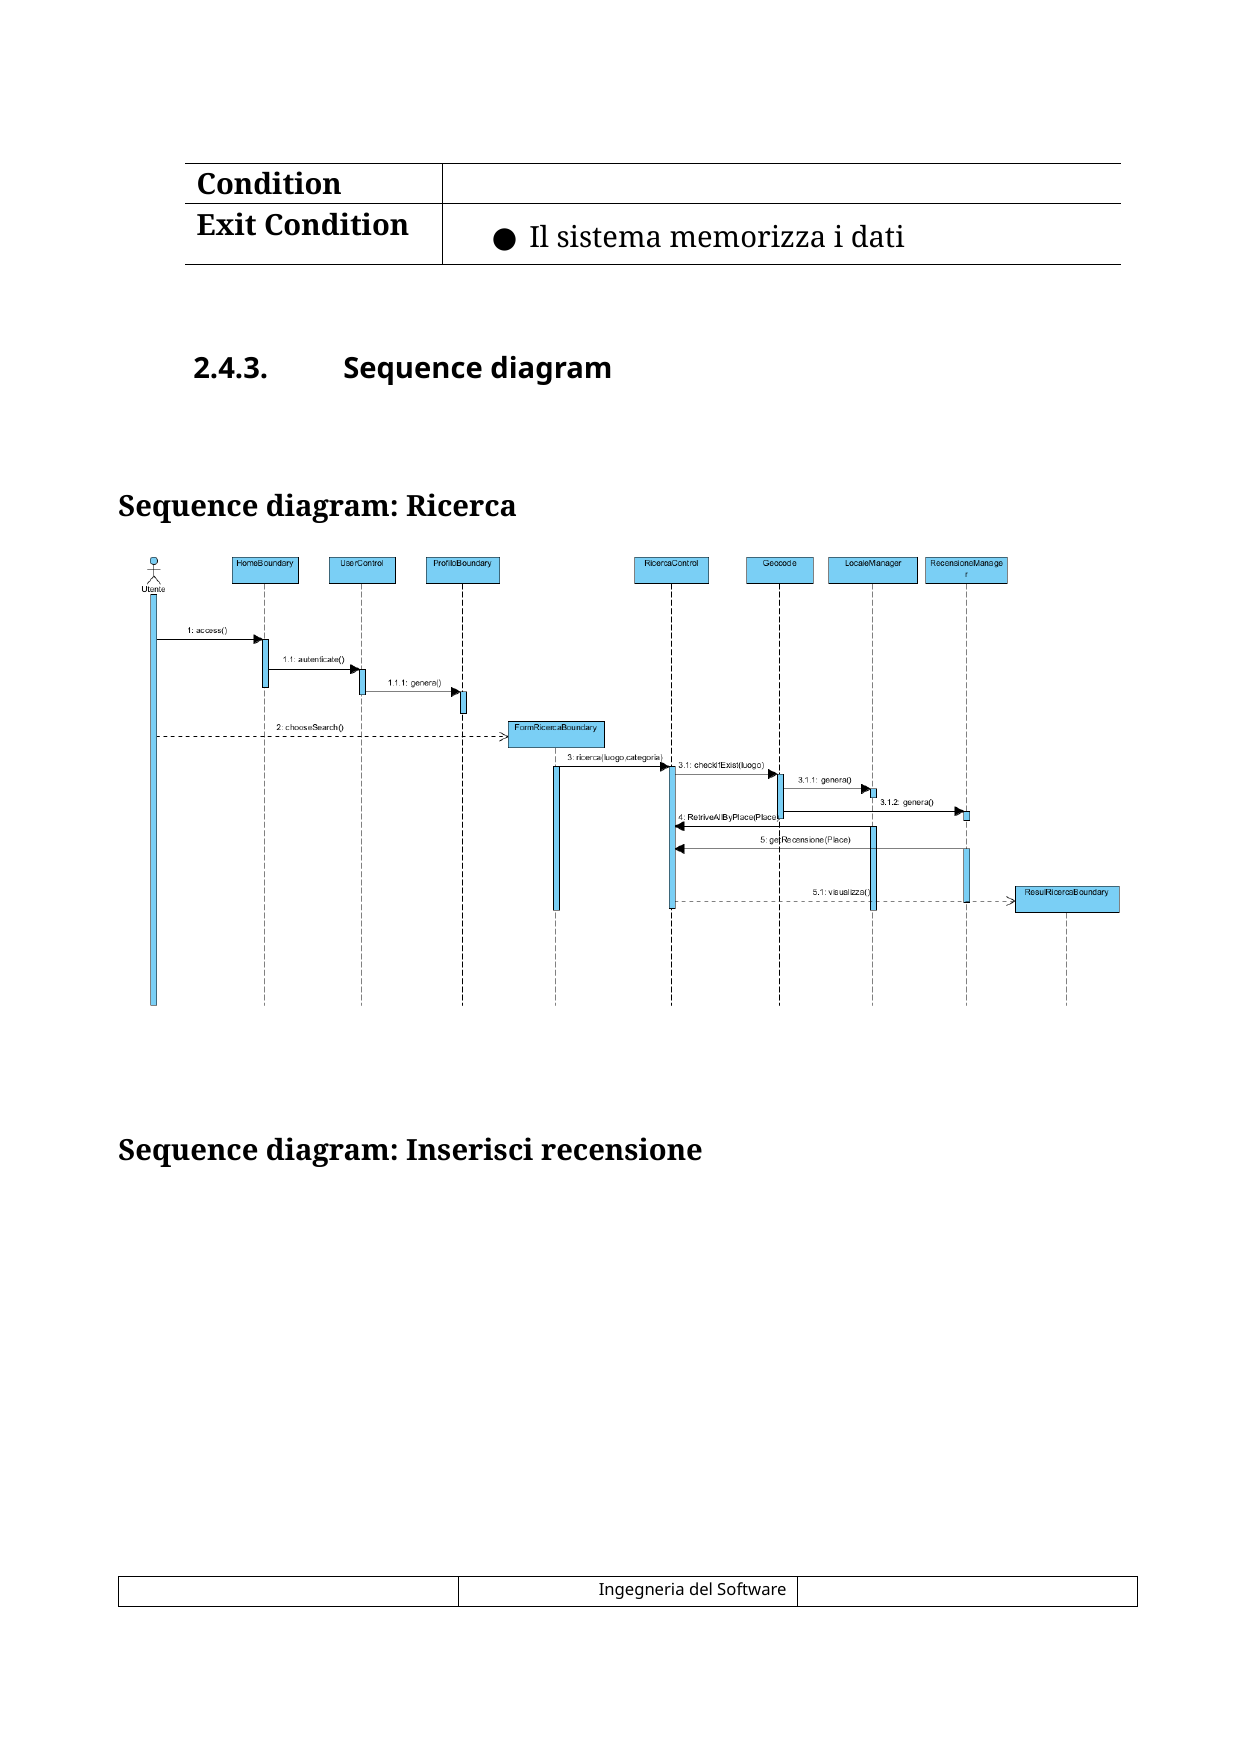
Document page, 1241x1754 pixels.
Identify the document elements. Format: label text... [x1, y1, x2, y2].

picture [118, 555, 1122, 1008]
table_cell Il sistema memorizza i dati [443, 204, 1121, 264]
text Sequence diagram: Inserisci recensione [118, 1129, 1122, 1169]
table_cell Entry Condition [185, 164, 442, 203]
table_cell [443, 164, 1121, 203]
table_cell Exit Condition [185, 204, 442, 264]
subtitle Sequence diagram [193, 348, 1122, 387]
text Sequence diagram: Ricerca [118, 485, 1122, 525]
